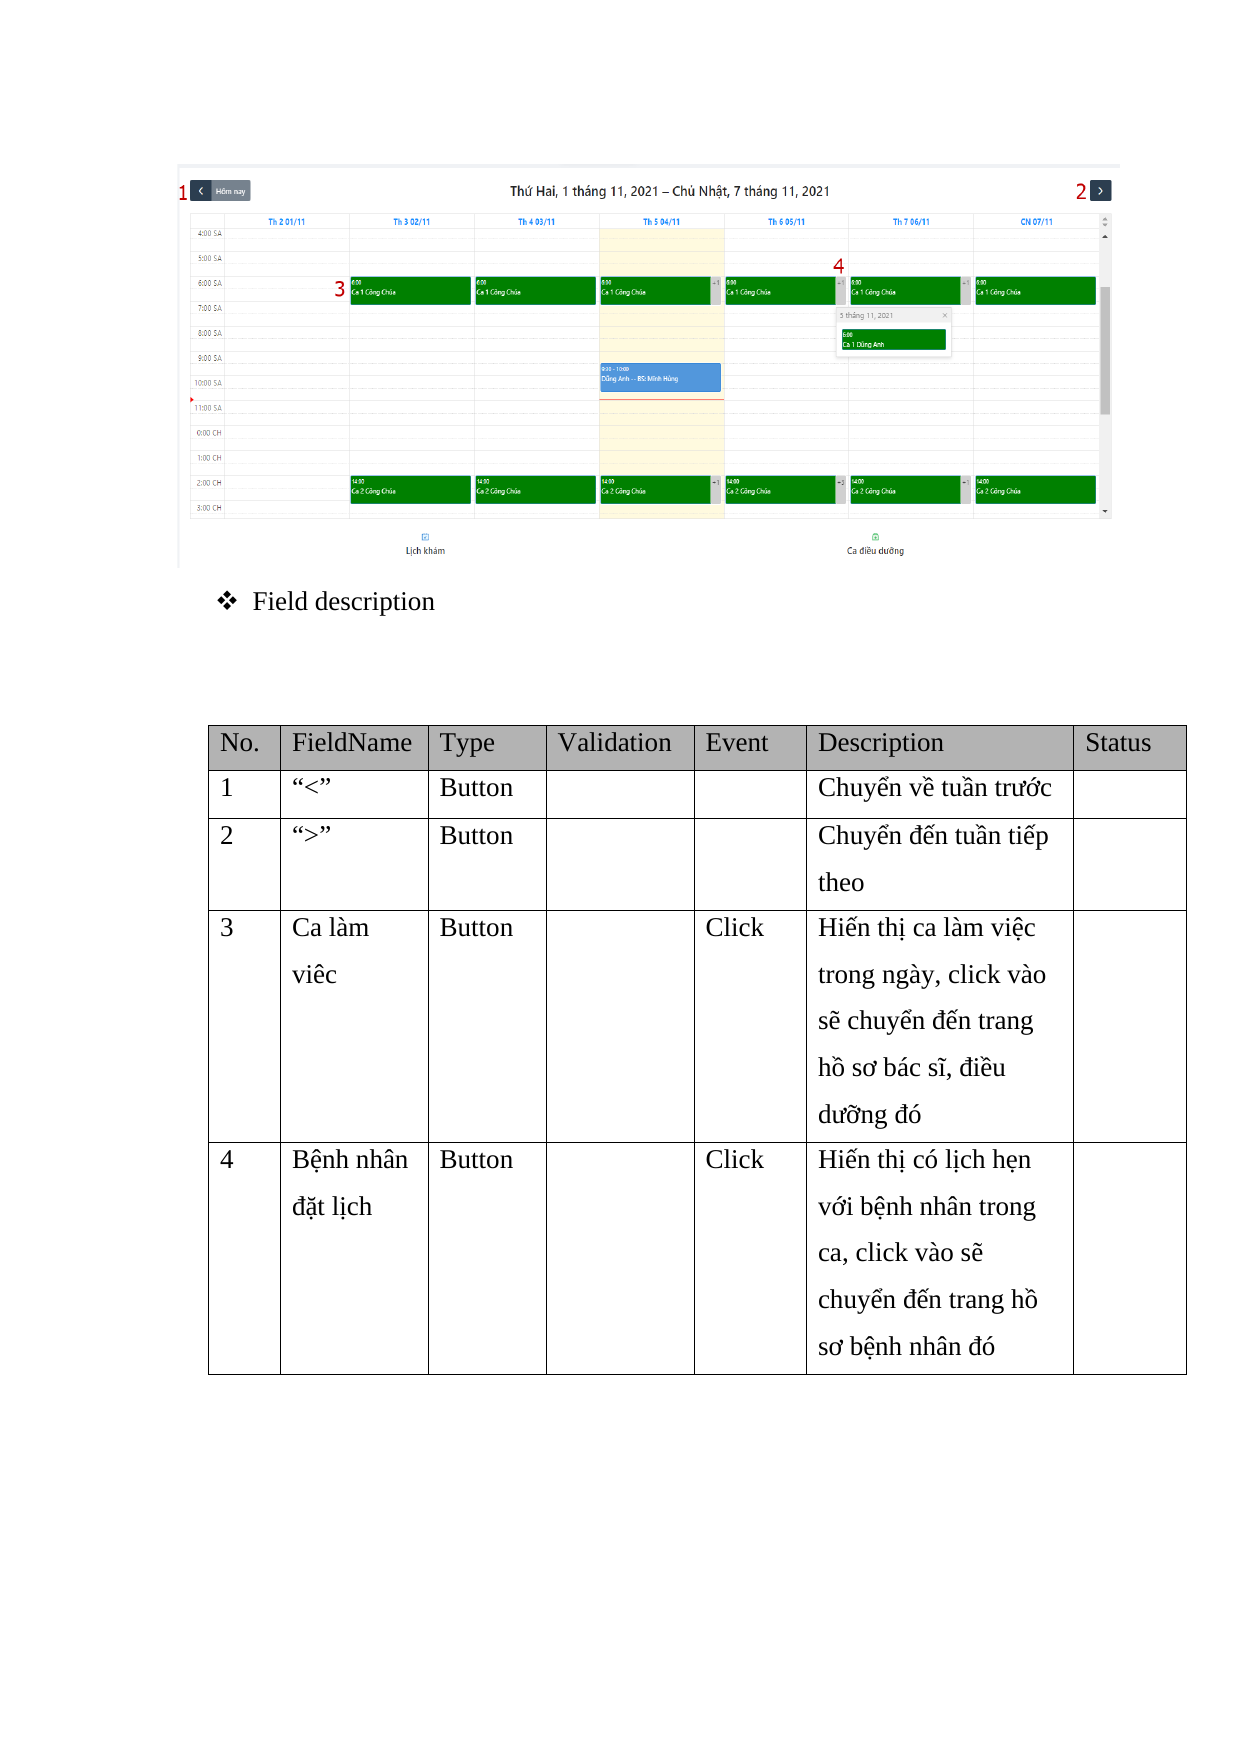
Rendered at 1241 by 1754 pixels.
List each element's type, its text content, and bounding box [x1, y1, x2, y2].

table_cell [1074, 1143, 1186, 1374]
table_cell [547, 819, 694, 910]
table_cell Click [695, 911, 806, 1142]
table_cell “>” [281, 819, 428, 910]
table_header Status [1074, 726, 1186, 770]
table_header Description [807, 726, 1073, 770]
picture [177, 164, 1120, 568]
table_header FieldName [281, 726, 428, 770]
table_cell [547, 911, 694, 1142]
table_cell 4 [209, 1143, 280, 1374]
table_cell Bệnh nhân đặt lịch [281, 1143, 428, 1374]
table_cell Click [695, 1143, 806, 1374]
table_header Validation [547, 726, 694, 770]
table_cell [1074, 911, 1186, 1142]
table_cell 1 [209, 771, 280, 818]
table_cell Chuyển đến tuần tiếp theo [807, 819, 1073, 910]
table_cell Button [429, 771, 546, 818]
table_cell [547, 1143, 694, 1374]
table_cell [695, 819, 806, 910]
table_cell Hiến thị có lịch hẹn với bệnh nhân trong ca, click vào sẽ chuyển đến trang hồ sơ bệnh nhân đó [807, 1143, 1073, 1374]
table_cell “<” [281, 771, 428, 818]
table_cell 2 [209, 819, 280, 910]
table_cell [547, 771, 694, 818]
table_cell Ca làm viêc [281, 911, 428, 1142]
table_cell 3 [209, 911, 280, 1142]
table_cell Button [429, 1143, 546, 1374]
table_header Event [695, 726, 806, 770]
table_cell Button [429, 819, 546, 910]
table_cell [1074, 819, 1186, 910]
table_cell [695, 771, 806, 818]
table_cell Button [429, 911, 546, 1142]
list Field description [215, 585, 1152, 616]
table_cell Hiến thị ca làm việc trong ngày, click vào sẽ chuyển đến trang hồ sơ bác sĩ, điều dưỡng đó [807, 911, 1073, 1142]
table_header No. [209, 726, 280, 770]
table_header Type [429, 726, 546, 770]
table_cell [1074, 771, 1186, 818]
table_cell Chuyển về tuần trước [807, 771, 1073, 818]
